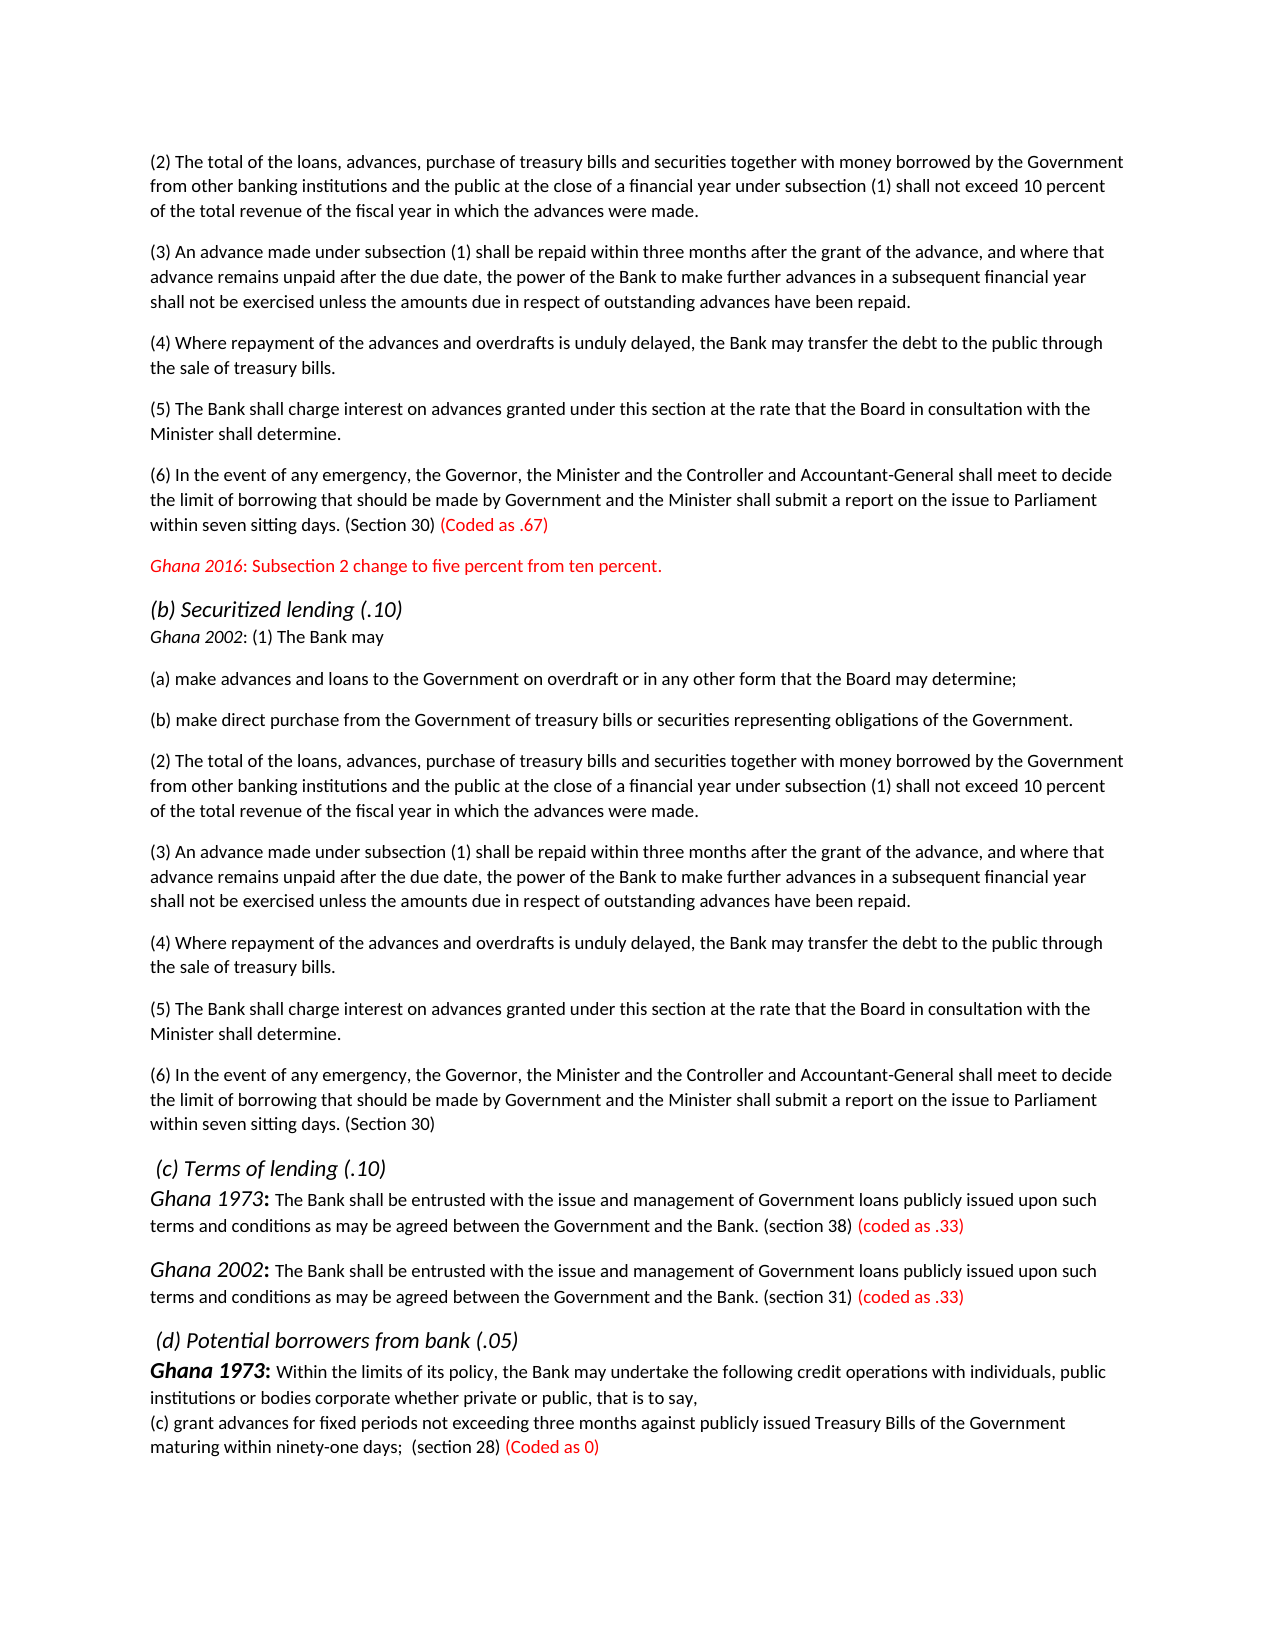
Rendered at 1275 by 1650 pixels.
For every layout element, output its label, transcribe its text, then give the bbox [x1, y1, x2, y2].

text (5) The Bank shall charge interest on advances granted under this section at the rate that the Board in consultation with the Minister shall determine. [150, 397, 1125, 445]
text (c) Terms of lending (.10) Ghana 1973: The Bank shall be entrusted with the issue and management of Government loans publicly issued upon such terms and conditions as may be agreed between the Government and the Bank. (section 38) (coded as .33) [150, 1154, 1125, 1237]
text (d) Potential borrowers from bank (.05) Ghana 1973: Within the limits of its policy, the Bank may undertake the following credit operations with individuals, public institutions or bodies corporate whether private or public, that is to say, (c) grant advances for fixed periods not exceeding three months against publicly issued Treasury Bills of the Government maturing within ninety-one days; (section 28) (Coded as 0) [150, 1326, 1125, 1458]
text Ghana 2016: Subsection 2 change to five percent from ten percent. [150, 554, 1125, 577]
text (a) make advances and loans to the Government on overdraft or in any other form that the Board may determine; [150, 667, 1125, 690]
text (3) An advance made under subsection (1) shall be repaid within three months after the grant of the advance, and where that advance remains unpaid after the due date, the power of the Bank to make further advances in a subsequent financial year shall not be exercised unless the amounts due in respect of outstanding advances have been repaid. [150, 241, 1125, 313]
text (6) In the event of any emergency, the Governor, the Minister and the Controller and Accountant-General shall meet to decide the limit of borrowing that should be made by Government and the Minister shall submit a report on the issue to Parliament within seven sitting days. (Section 30) [150, 1063, 1125, 1135]
text Ghana 2002: The Bank shall be entrusted with the issue and management of Government loans publicly issued upon such terms and conditions as may be agreed between the Government and the Bank. (section 31) (coded as .33) [150, 1255, 1125, 1308]
text (b) Securitized lending (.10) Ghana 2002: (1) The Bank may [150, 596, 1125, 648]
text (4) Where repayment of the advances and overdrafts is unduly delayed, the Bank may transfer the debt to the public through the sale of treasury bills. [150, 931, 1125, 978]
text (5) The Bank shall charge interest on advances granted under this section at the rate that the Board in consultation with the Minister shall determine. [150, 997, 1125, 1044]
text (4) Where repayment of the advances and overdrafts is unduly delayed, the Bank may transfer the debt to the public through the sale of treasury bills. [150, 331, 1125, 379]
text (b) make direct purchase from the Government of treasury bills or securities representing obligations of the Government. [150, 708, 1125, 731]
text (6) In the event of any emergency, the Governor, the Minister and the Controller and Accountant-General shall meet to decide the limit of borrowing that should be made by Government and the Minister shall submit a report on the issue to Parliament within seven sitting days. (Section 30) (Coded as .67) [150, 463, 1125, 536]
text (2) The total of the loans, advances, purchase of treasury bills and securities together with money borrowed by the Government from other banking institutions and the public at the close of a financial year under subsection (1) shall not exceed 10 percent of the total revenue of the fiscal year in which the advances were made. [150, 749, 1125, 822]
text (3) An advance made under subsection (1) shall be repaid within three months after the grant of the advance, and where that advance remains unpaid after the due date, the power of the Bank to make further advances in a subsequent financial year shall not be exercised unless the amounts due in respect of outstanding advances have been repaid. [150, 840, 1125, 912]
text (2) The total of the loans, advances, purchase of treasury bills and securities together with money borrowed by the Government from other banking institutions and the public at the close of a financial year under subsection (1) shall not exceed 10 percent of the total revenue of the fiscal year in which the advances were made. [150, 150, 1125, 222]
